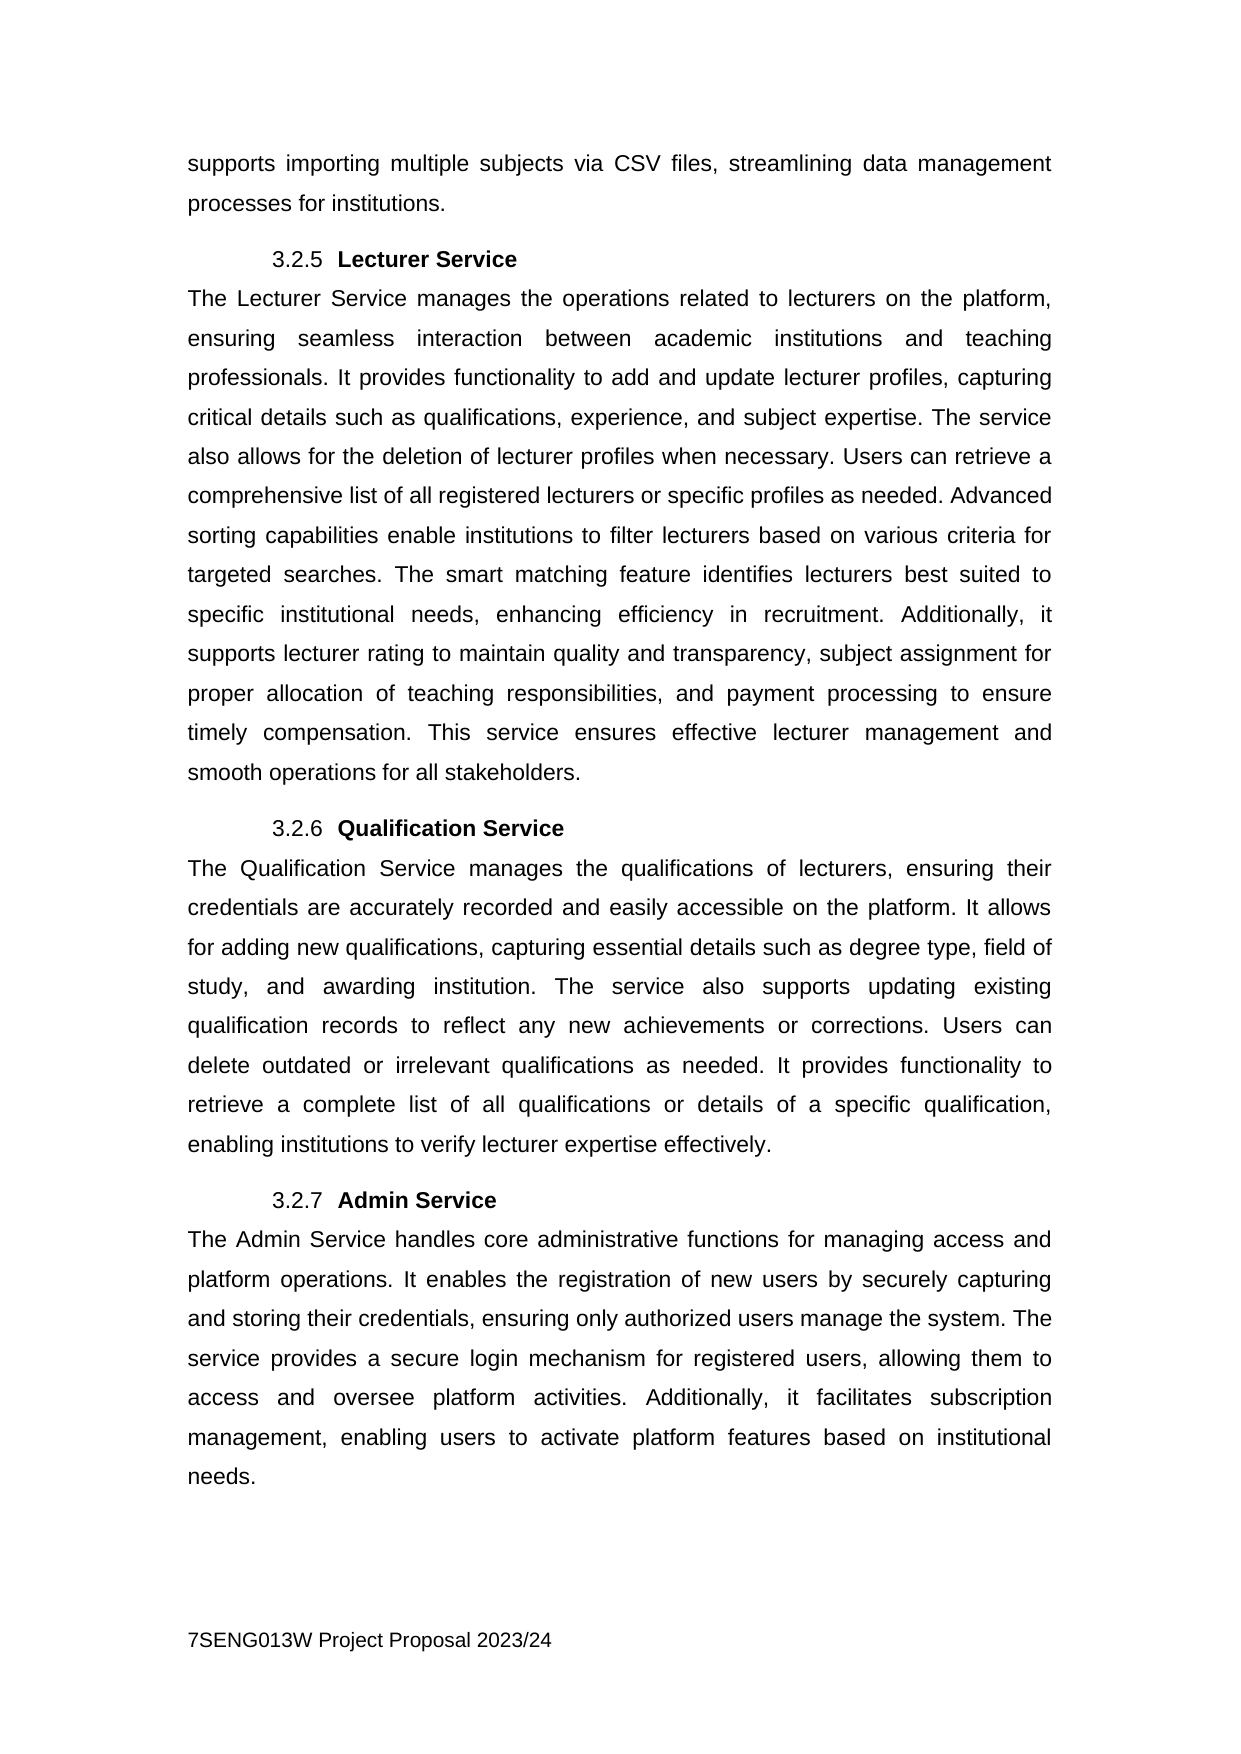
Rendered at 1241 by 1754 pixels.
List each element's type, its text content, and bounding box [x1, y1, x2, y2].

text The Admin Service handles core administrative functions for managing access and platform operations. It enables the registration of new users by securely capturing and storing their credentials, ensuring only authorized users manage the system. The service provides a secure login mechanism for registered users, allowing them to access and oversee platform activities. Additionally, it facilitates subscription management, enabling users to activate platform features based on institutional needs. [187, 1226, 1053, 1490]
text The Qualification Service manages the qualifications of lecturers, ensuring their credentials are accurately recorded and easily accessible on the platform. It allows for adding new qualifications, capturing essential details such as degree type, field of study, and awarding institution. The service also supports updating existing qualification records to reflect any new achievements or corrections. Users can delete outdated or irrelevant qualifications as needed. It provides functionality to retrieve a complete list of all qualifications or details of a specific qualification, enabling institutions to verify lecturer expertise effectively. [187, 854, 1053, 1157]
subtitle Qualification Service [272, 815, 1053, 841]
subtitle Lecturer Service [272, 246, 1053, 272]
subtitle Admin Service [272, 1187, 1053, 1213]
